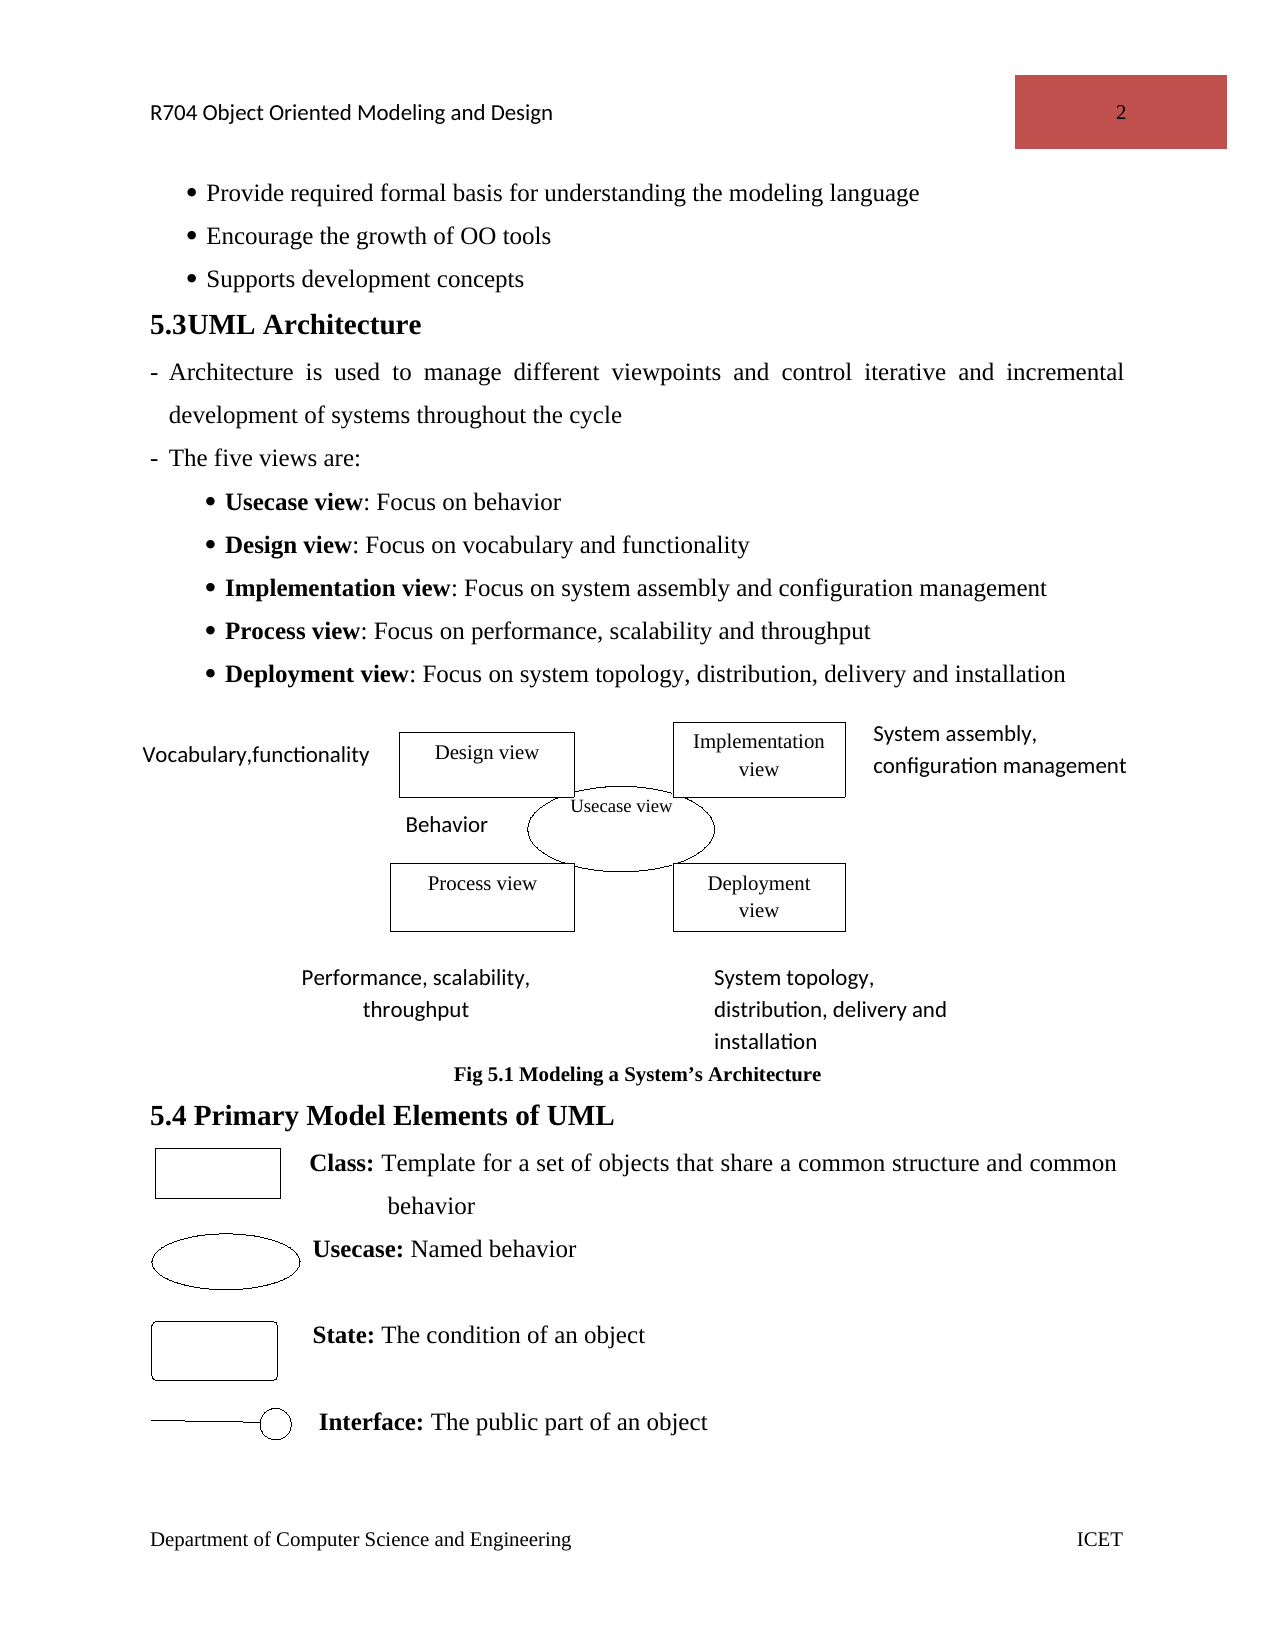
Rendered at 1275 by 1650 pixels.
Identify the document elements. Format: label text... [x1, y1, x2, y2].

text Fig 5.1 Modeling a System’s Architecture [150, 1062, 1125, 1086]
list Usecase view: Focus on behavior [206, 487, 1125, 515]
list Provide required formal basis for understanding the modeling language [187, 178, 1125, 206]
text State: The condition of an object [275, 1321, 1125, 1349]
list Supports development concepts [187, 264, 1125, 293]
text Class: Template for a set of objects that share a common structure and common behavior [150, 1148, 1125, 1220]
list Usecase: Named behavior [247, 1234, 1125, 1263]
list Architecture is used to manage different viewpoints and control iterative and incremental development of systems throughout the cycle [150, 357, 1125, 429]
list Encourage the growth of OO tools [187, 221, 1125, 249]
list Process view: Focus on performance, scalability and throughput [206, 616, 1125, 645]
list Deployment view: Focus on system topology, distribution, delivery and installation [206, 659, 1125, 688]
text Interface: The public part of an object [150, 1407, 1125, 1436]
list The five views are: [150, 443, 1125, 472]
text 5.4 Primary Model Elements of UML [150, 1098, 1125, 1131]
list Design view: Focus on vocabulary and functionality [206, 530, 1125, 558]
list Implementation view: Focus on system assembly and configuration management [206, 573, 1125, 602]
list UML Architecture [150, 307, 1125, 341]
